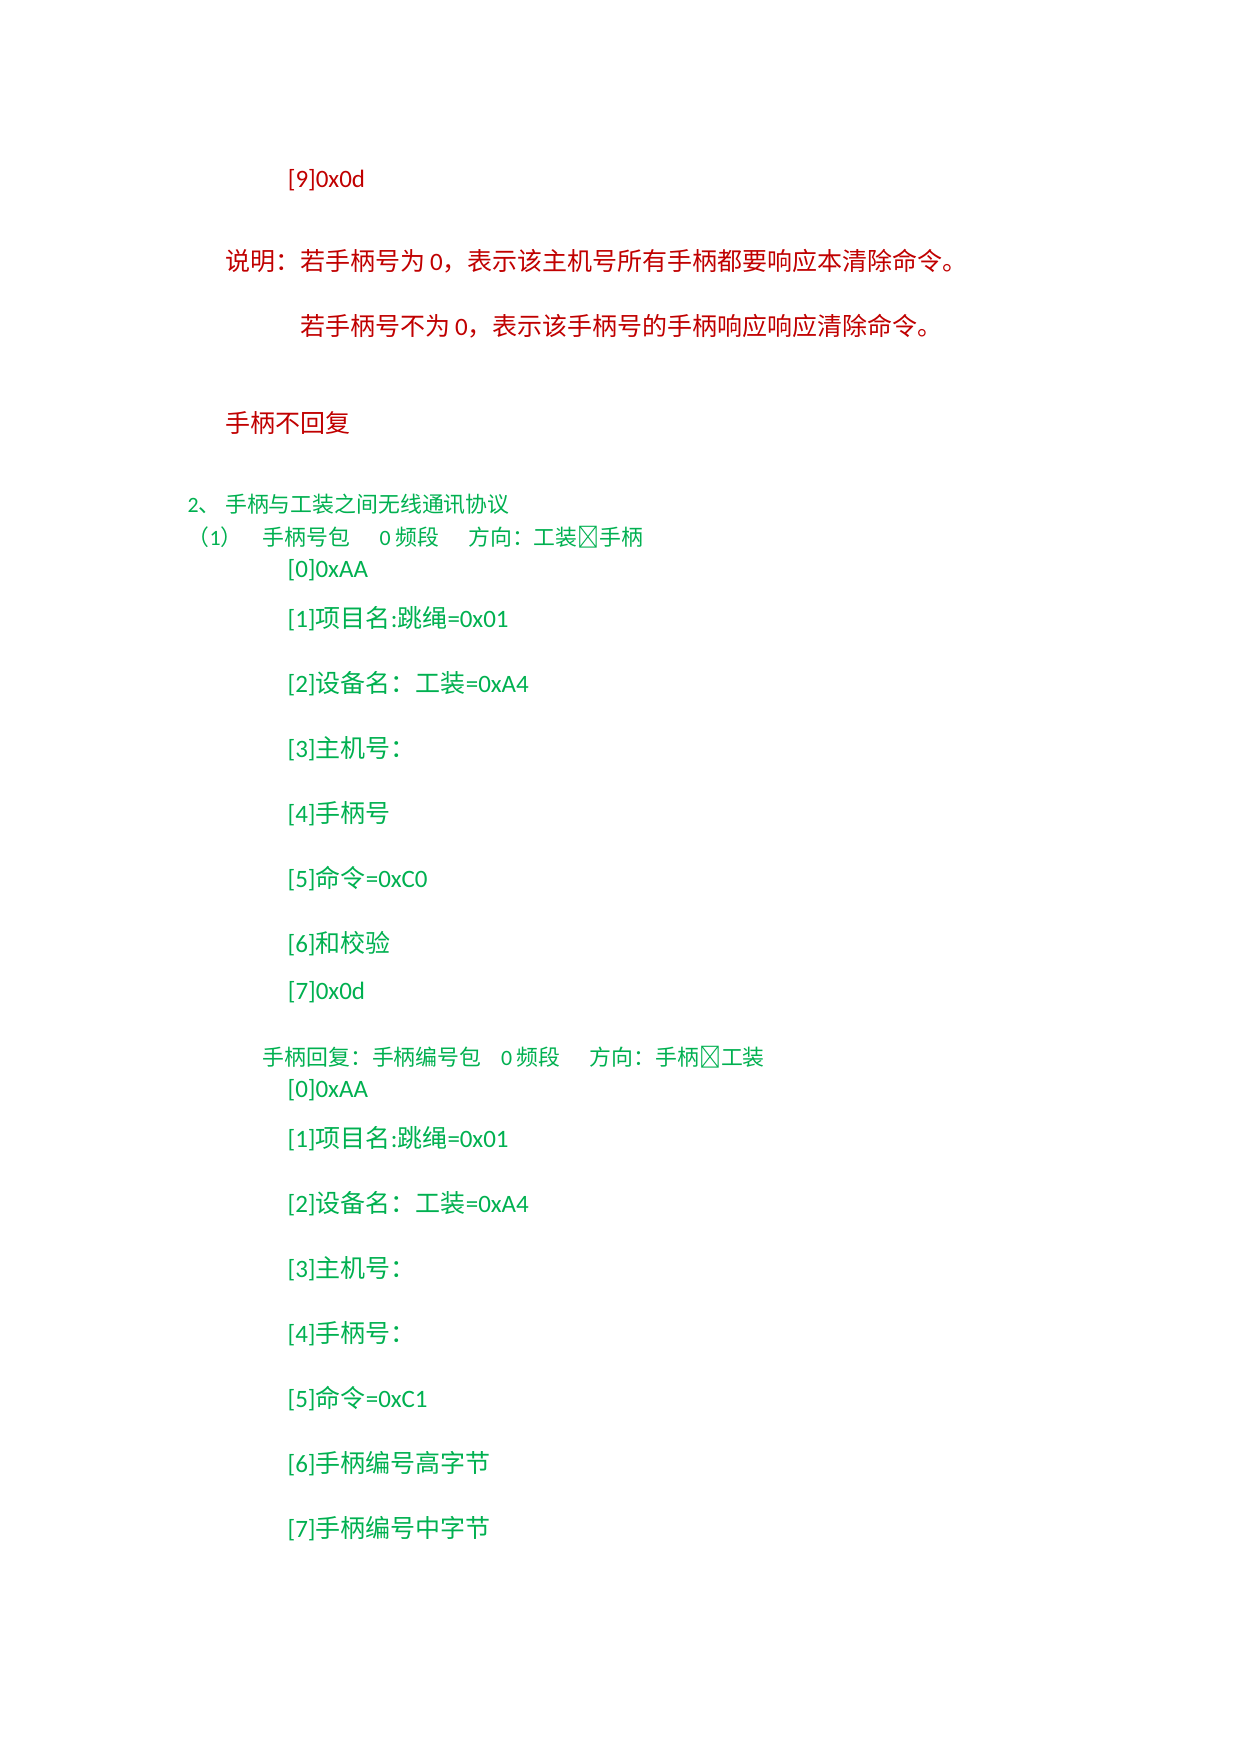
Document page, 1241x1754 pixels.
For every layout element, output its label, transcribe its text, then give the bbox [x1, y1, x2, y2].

list 手柄不回复 [225, 389, 1053, 454]
list 若手柄号不为0，表示该手柄号的手柄响应响应清除命令。 [225, 292, 1053, 357]
list [4]手柄号： [237, 1299, 1053, 1364]
list [6]手柄编号高字节 [237, 1429, 1053, 1494]
list [9]0x0d [238, 162, 1053, 194]
list [7]0x0d [238, 974, 1053, 1007]
list 手柄与工装之间无线通讯协议 [187, 487, 1053, 519]
list [5]命令=0xC1 [237, 1364, 1053, 1429]
list [7]手柄编号中字节 [237, 1494, 1053, 1559]
list [6]和校验 [237, 909, 1053, 974]
list 手柄回复：手柄编号包 0频段 方向：手柄工装 [262, 1039, 1053, 1072]
list [2]设备名：工装=0xA4 [237, 649, 1053, 714]
list [2]设备名：工装=0xA4 [237, 1169, 1053, 1234]
list [3]主机号： [237, 714, 1053, 779]
list [5]命令=0xC0 [237, 844, 1053, 909]
list [4]手柄号 [237, 779, 1053, 844]
list [1]项目名:跳绳=0x01 [237, 1104, 1053, 1169]
list [1]项目名:跳绳=0x01 [237, 584, 1053, 649]
list [0]0xAA [237, 552, 1053, 584]
list 手柄号包 0频段 方向：工装手柄 [187, 519, 1053, 552]
list 说明：若手柄号为0，表示该主机号所有手柄都要响应本清除命令。 [225, 227, 1053, 292]
list [0]0xAA [237, 1072, 1053, 1104]
list [3]主机号： [237, 1234, 1053, 1299]
